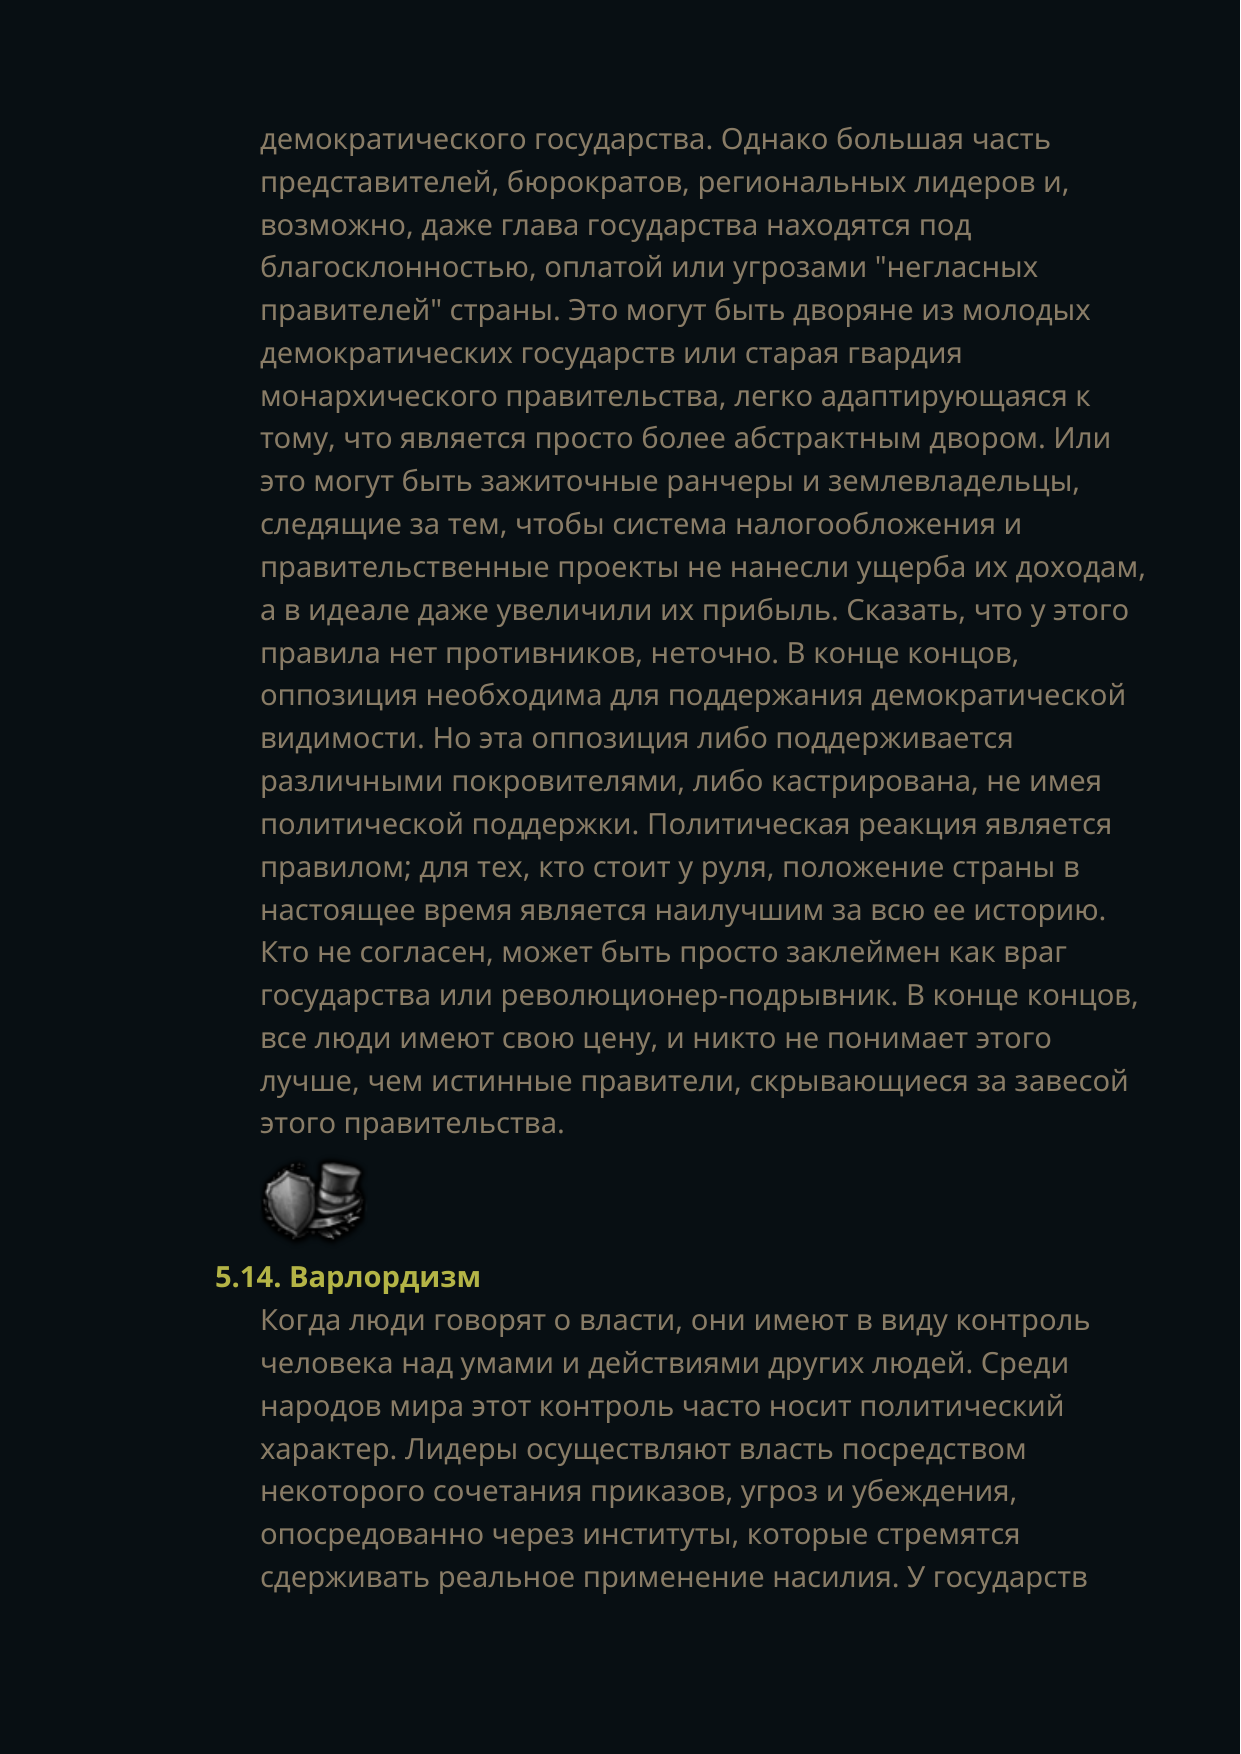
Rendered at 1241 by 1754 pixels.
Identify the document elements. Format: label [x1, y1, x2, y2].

list [215, 118, 1152, 1253]
list [215, 1257, 1152, 1596]
picture [259, 1145, 368, 1254]
